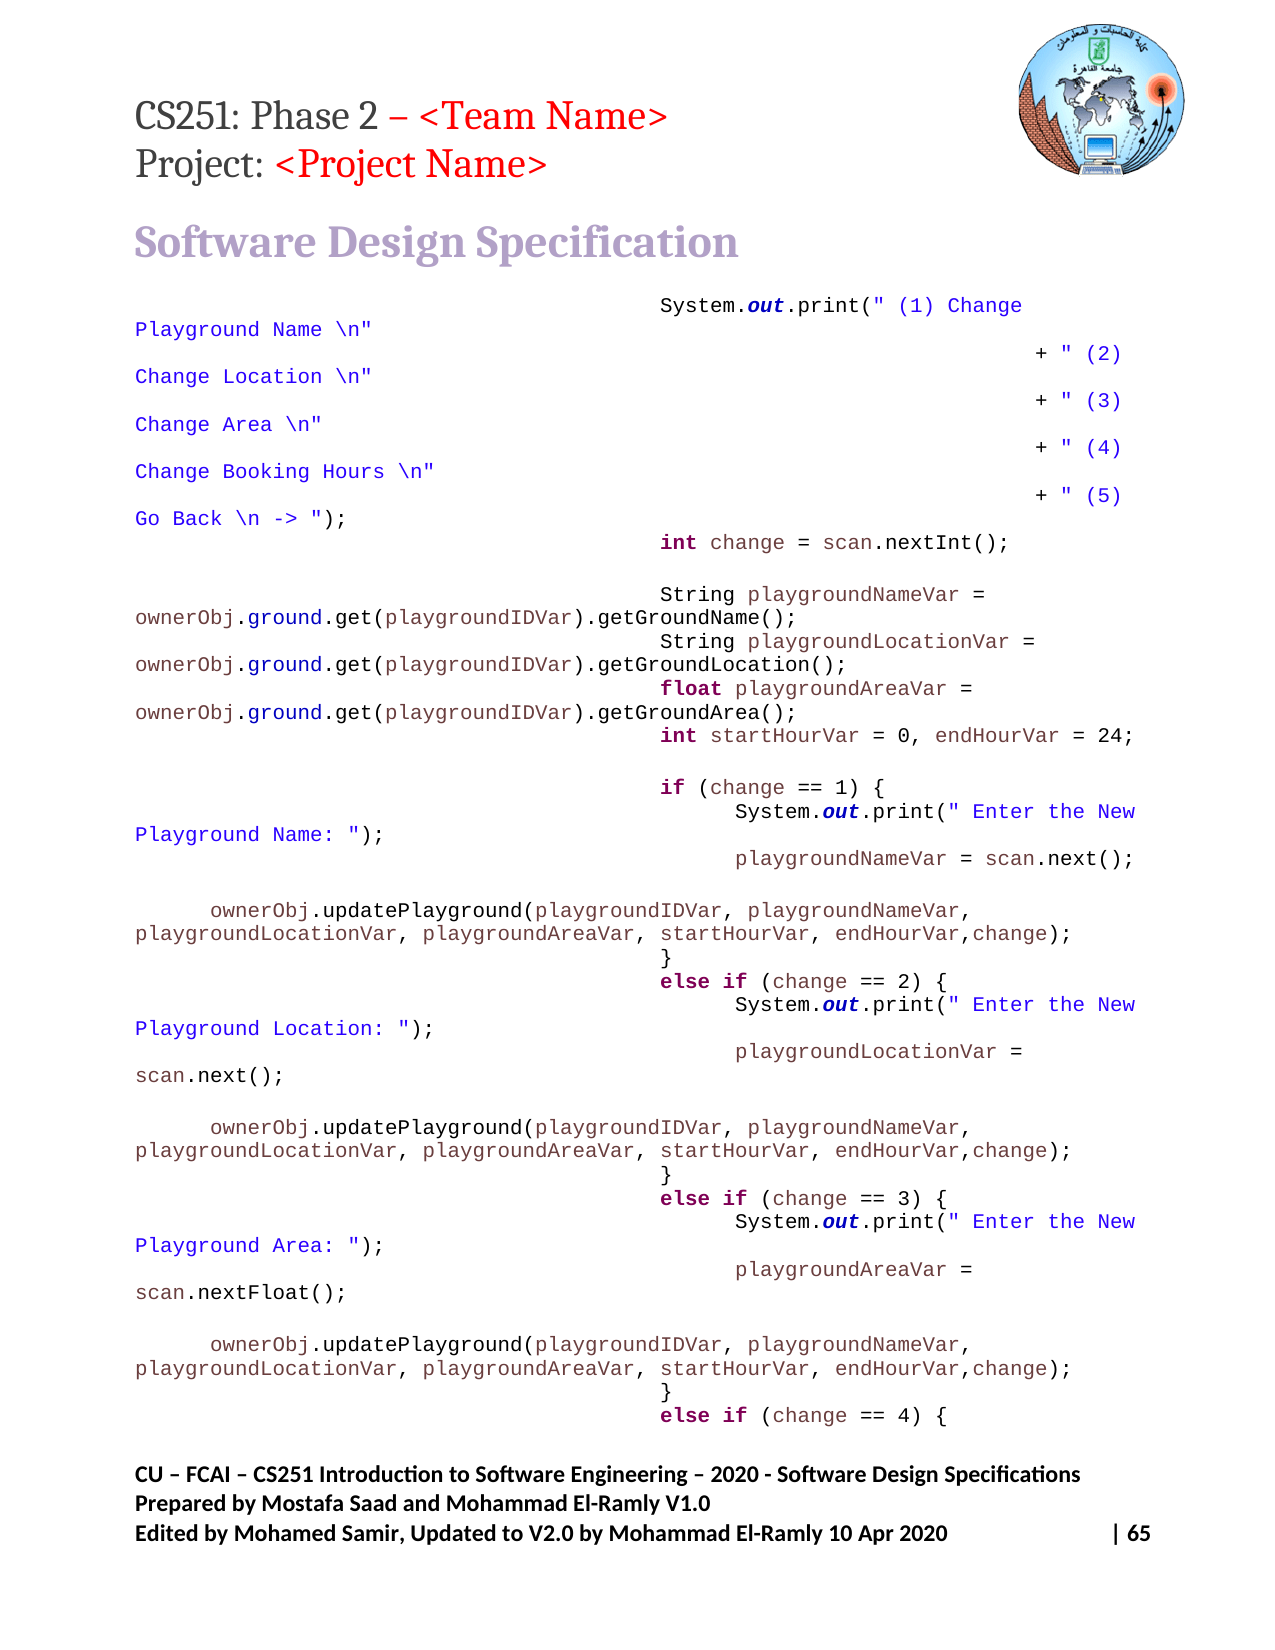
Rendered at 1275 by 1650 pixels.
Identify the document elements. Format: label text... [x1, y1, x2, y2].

text System.out.print(" (1) Change Playground Name \n" [135, 295, 1152, 343]
text float playgroundAreaVar = ownerObj.ground.get(playgroundIDVar).getGroundArea(); [135, 678, 1152, 725]
text if (change == 1) { [135, 777, 1152, 801]
text ownerObj.updatePlayground(playgroundIDVar, playgroundNameVar, playgroundLocationVar, playgroundAreaVar, startHourVar, endHourVar,change); [135, 1306, 1152, 1381]
text else if (change == 2) { [135, 971, 1152, 994]
text System.out.print(" Enter the New Playground Name: "); [135, 801, 1152, 848]
text System.out.print(" Enter the New Playground Location: "); [135, 994, 1152, 1042]
text + " (4) Change Booking Hours \n" [135, 437, 1152, 484]
text else if (change == 3) { [135, 1188, 1152, 1211]
text playgroundLocationVar = scan.next(); [135, 1042, 1152, 1089]
text else if (change == 4) { [135, 1405, 1152, 1429]
text ownerObj.updatePlayground(playgroundIDVar, playgroundNameVar, playgroundLocationVar, playgroundAreaVar, startHourVar, endHourVar,change); [135, 1089, 1152, 1164]
text System.out.print(" Enter the New Playground Area: "); [135, 1211, 1152, 1259]
text int change = scan.nextInt(); [135, 532, 1152, 556]
picture [1018, 24, 1186, 180]
text } [135, 1164, 1152, 1188]
text int startHourVar = 0, endHourVar = 24; [135, 725, 1152, 749]
text } [135, 947, 1152, 971]
text + " (2) Change Location \n" [135, 343, 1152, 390]
text playgroundNameVar = scan.next(); [135, 848, 1152, 872]
text + " (3) Change Area \n" [135, 390, 1152, 437]
text playgroundAreaVar = scan.nextFloat(); [135, 1259, 1152, 1306]
text ownerObj.updatePlayground(playgroundIDVar, playgroundNameVar, playgroundLocationVar, playgroundAreaVar, startHourVar, endHourVar,change); [135, 872, 1152, 947]
text } [135, 1381, 1152, 1405]
text String playgroundLocationVar = ownerObj.ground.get(playgroundIDVar).getGroundLocation(); [135, 631, 1152, 678]
text + " (5) Go Back \n -> "); [135, 484, 1152, 532]
text String playgroundNameVar = ownerObj.ground.get(playgroundIDVar).getGroundName(); [135, 583, 1152, 631]
